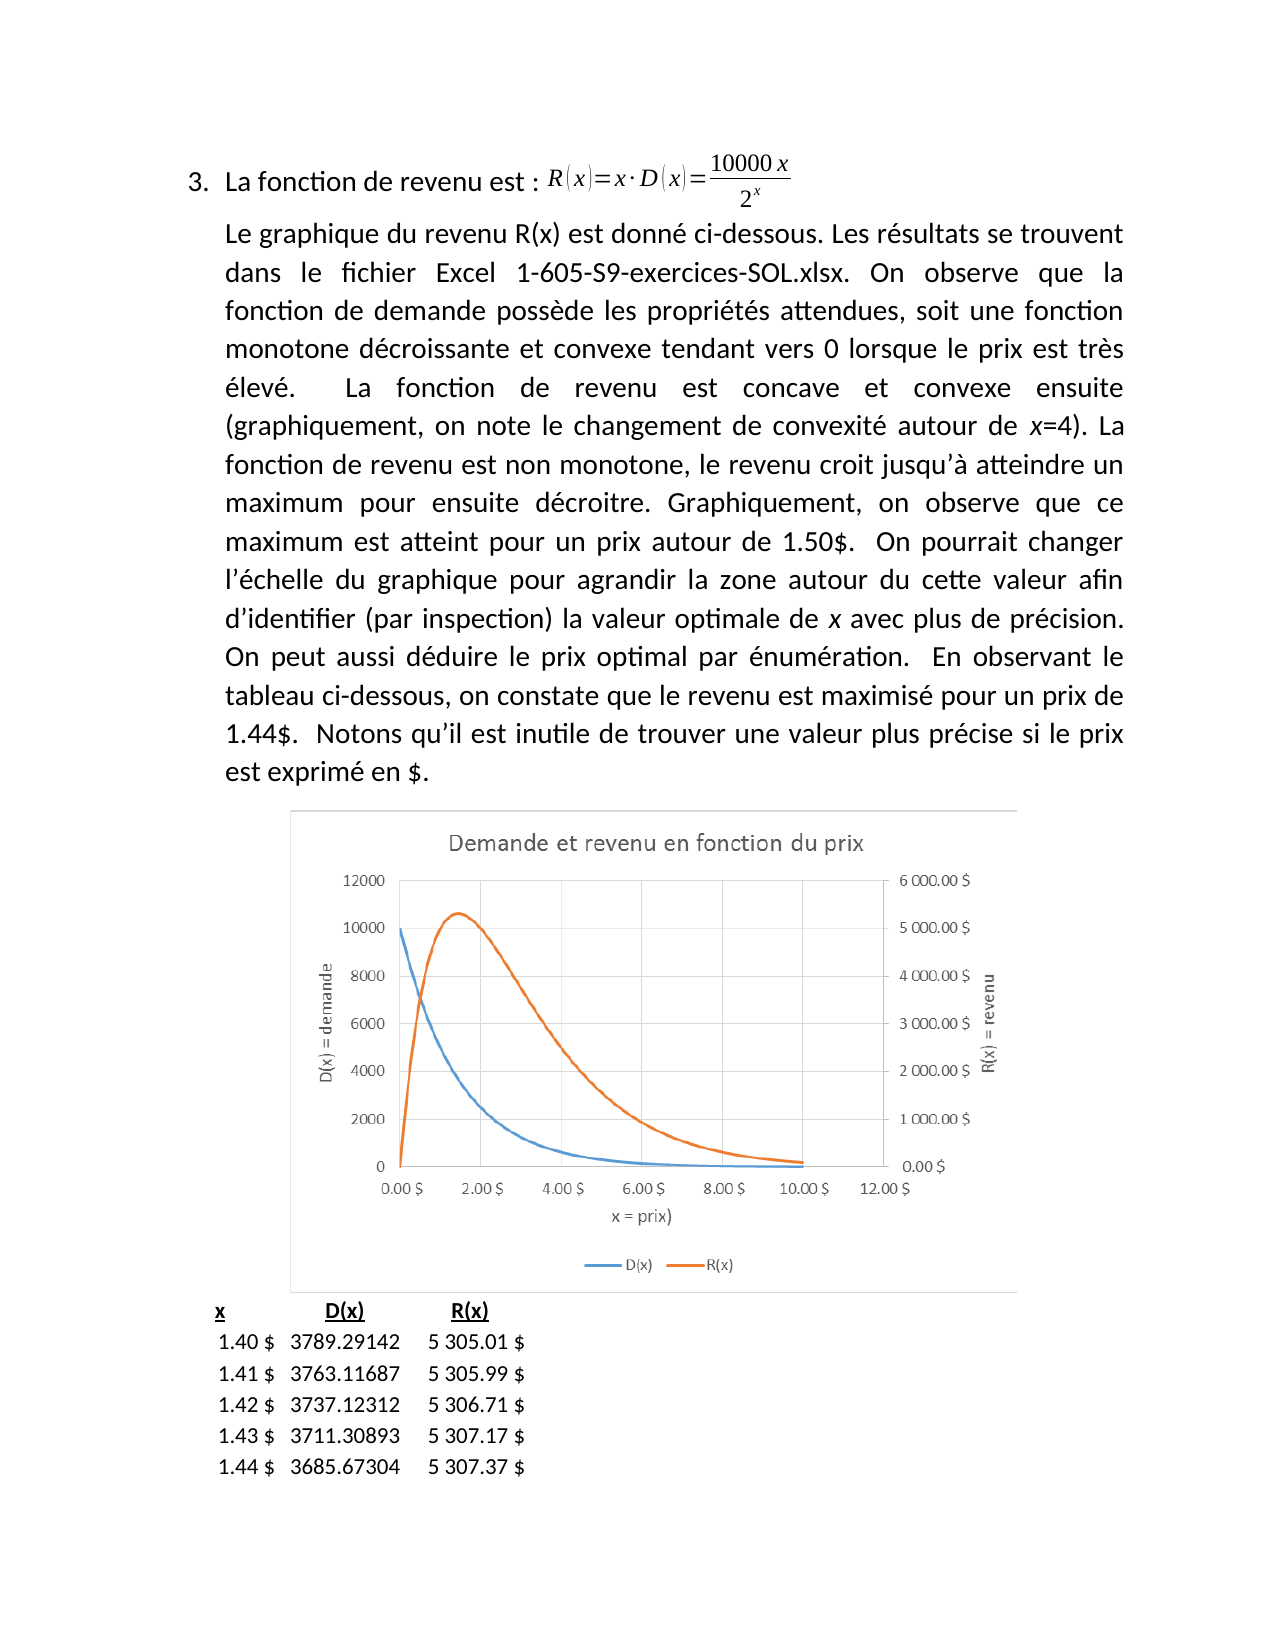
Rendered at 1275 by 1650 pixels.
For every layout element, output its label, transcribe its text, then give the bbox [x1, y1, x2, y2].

table_cell 1.41 $ [157, 1356, 282, 1387]
list Le graphique du revenu R(x) est donné ci-dessous. Les résultats se trouvent dans le fichier Excel 1-605-S9-exercices-SOL.xlsx. On observe que la fonction de demande possède les propriétés attendues, soit une fonction monotone décroissante et convexe tendant vers 0 lorsque le prix est très élevé. La fonction de revenu est concave et convexe ensuite (graphiquement, on note le changement de convexité autour de x=4). La fonction de revenu est non monotone, le revenu croit jusqu’à atteindre un maximum pour ensuite décroitre. Graphiquement, on observe que ce maximum est atteint pour un prix autour de 1.50$. On pourrait changer l’échelle du graphique pour agrandir la zone autour du cette valeur afin d’identifier (par inspection) la valeur optimale de x avec plus de précision. On peut aussi déduire le prix optimal par énumération. En observant le tableau ci-dessous, on constate que le revenu est maximisé pour un prix de 1.44$. Notons qu’il est inutile de trouver une valeur plus précise si le prix est exprimé en $. [225, 215, 1125, 789]
table_cell 5 305.01 $ [407, 1324, 532, 1356]
list La fonction de revenu est : [187, 150, 1125, 212]
table_header D(x) [282, 1293, 407, 1324]
table_cell 3737.12312 [282, 1387, 407, 1418]
table_header R(x) [407, 1293, 532, 1324]
picture [289, 810, 1017, 1292]
table_cell 1.42 $ [157, 1387, 282, 1418]
table_cell 3763.11687 [282, 1356, 407, 1387]
table_cell 5 305.99 $ [407, 1356, 532, 1387]
table_cell 5 306.71 $ [407, 1387, 532, 1418]
table_cell 5 307.17 $ [407, 1418, 532, 1449]
table_cell 1.40 $ [157, 1324, 282, 1356]
table_cell 3685.67304 [282, 1449, 407, 1481]
table_cell 3711.30893 [282, 1418, 407, 1449]
table_cell 1.43 $ [157, 1418, 282, 1449]
table_header x [157, 1293, 282, 1324]
table_cell 5 307.37 $ [407, 1449, 532, 1481]
table_cell 3789.29142 [282, 1324, 407, 1356]
table_cell 1.44 $ [157, 1449, 282, 1481]
